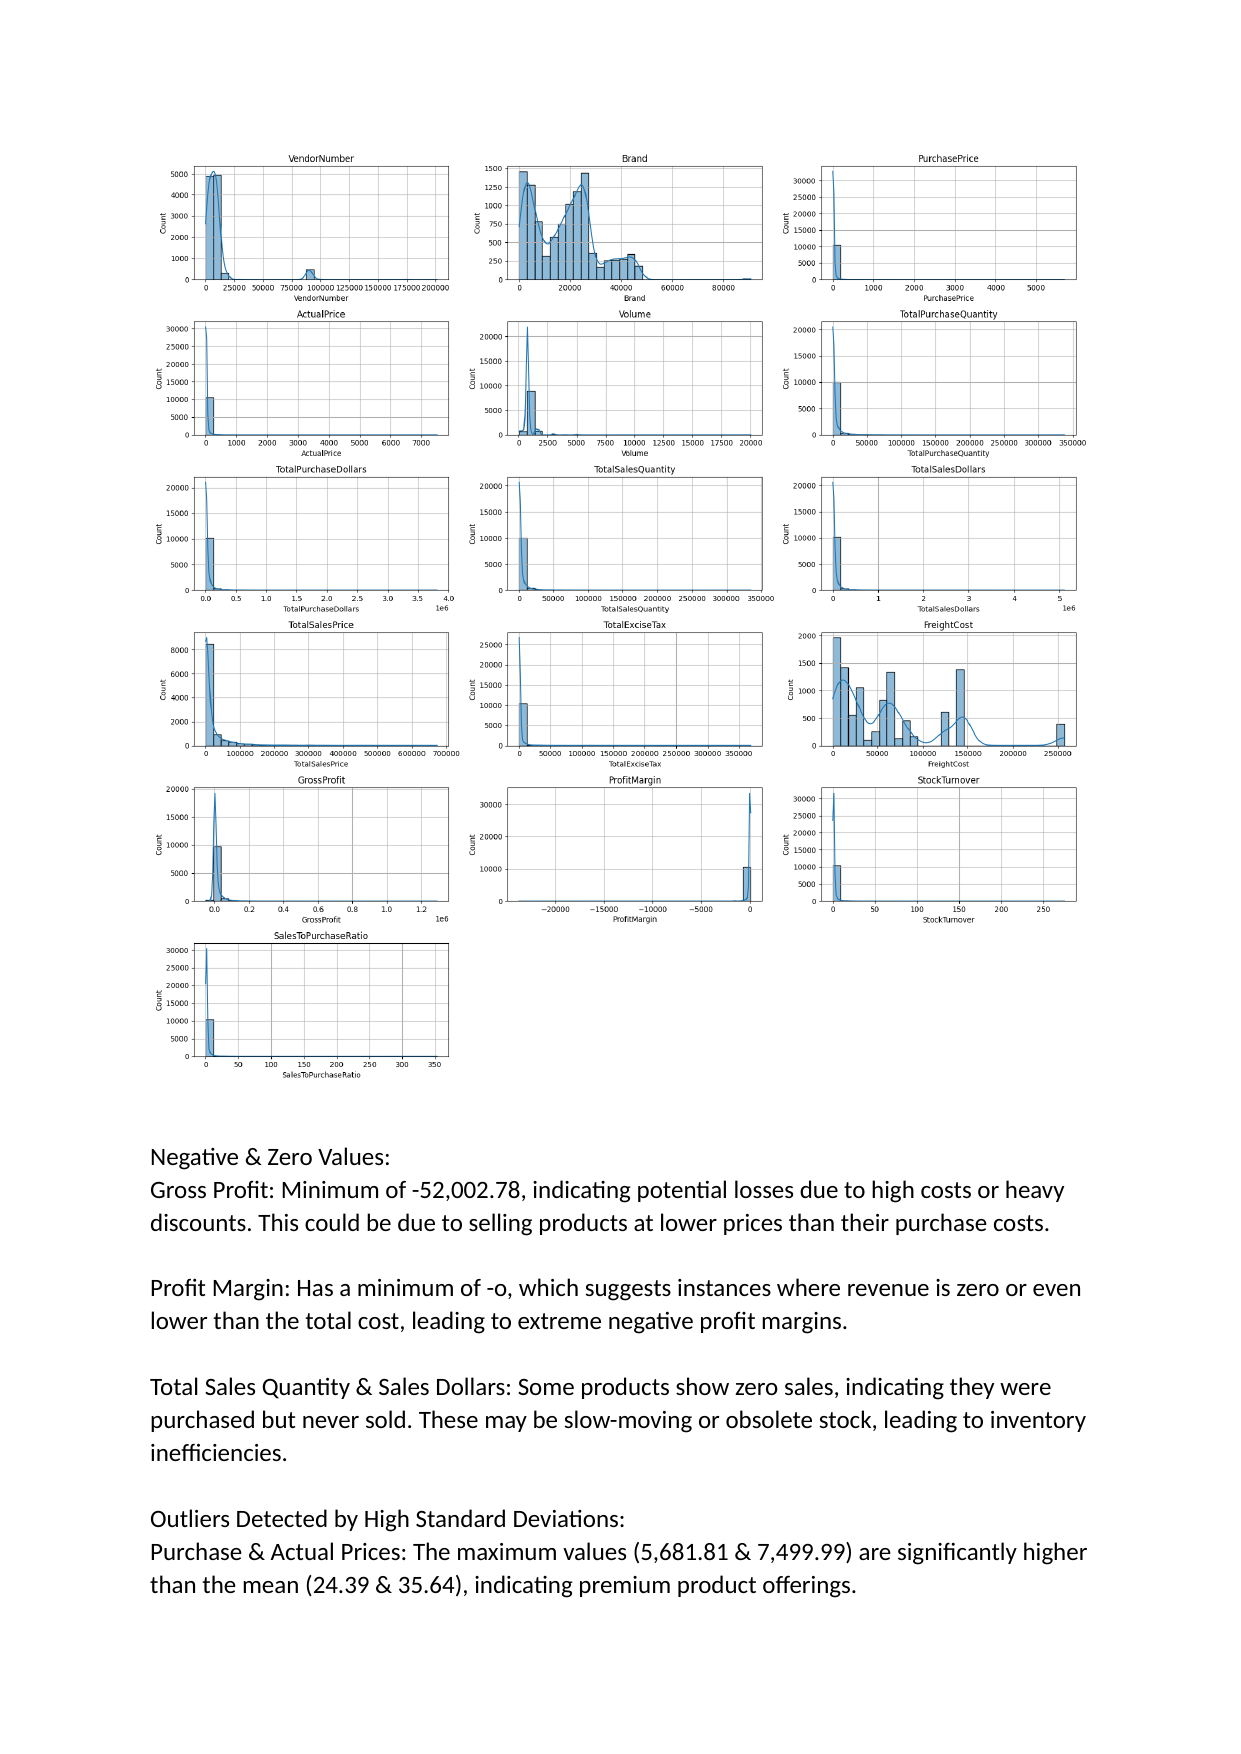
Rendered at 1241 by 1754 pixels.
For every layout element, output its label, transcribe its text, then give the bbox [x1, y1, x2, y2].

picture [150, 150, 1091, 1084]
text Negative & Zero Values: [150, 1141, 1090, 1171]
text Total Sales Quantity & Sales Dollars: Some products show zero sales, indicating they were purchased but never sold. These may be slow-moving or obsolete stock, leading to inventory inefficiencies. Outliers Detected by High Standard Deviations: Purchase & Actual Prices: The maximum values (5,681.81 & 7,499.99) are significantly higher than the mean (24.39 & 35.64), indicating premium product offerings. [150, 1371, 1090, 1599]
text Gross Profit: Minimum of -52,002.78, indicating potential losses due to high costs or heavy discounts. This could be due to selling products at lower prices than their purchase costs. [150, 1174, 1090, 1237]
text Profit Margin: Has a minimum of -o, which suggests instances where revenue is zero or even lower than the total cost, leading to extreme negative profit margins. [150, 1272, 1090, 1336]
